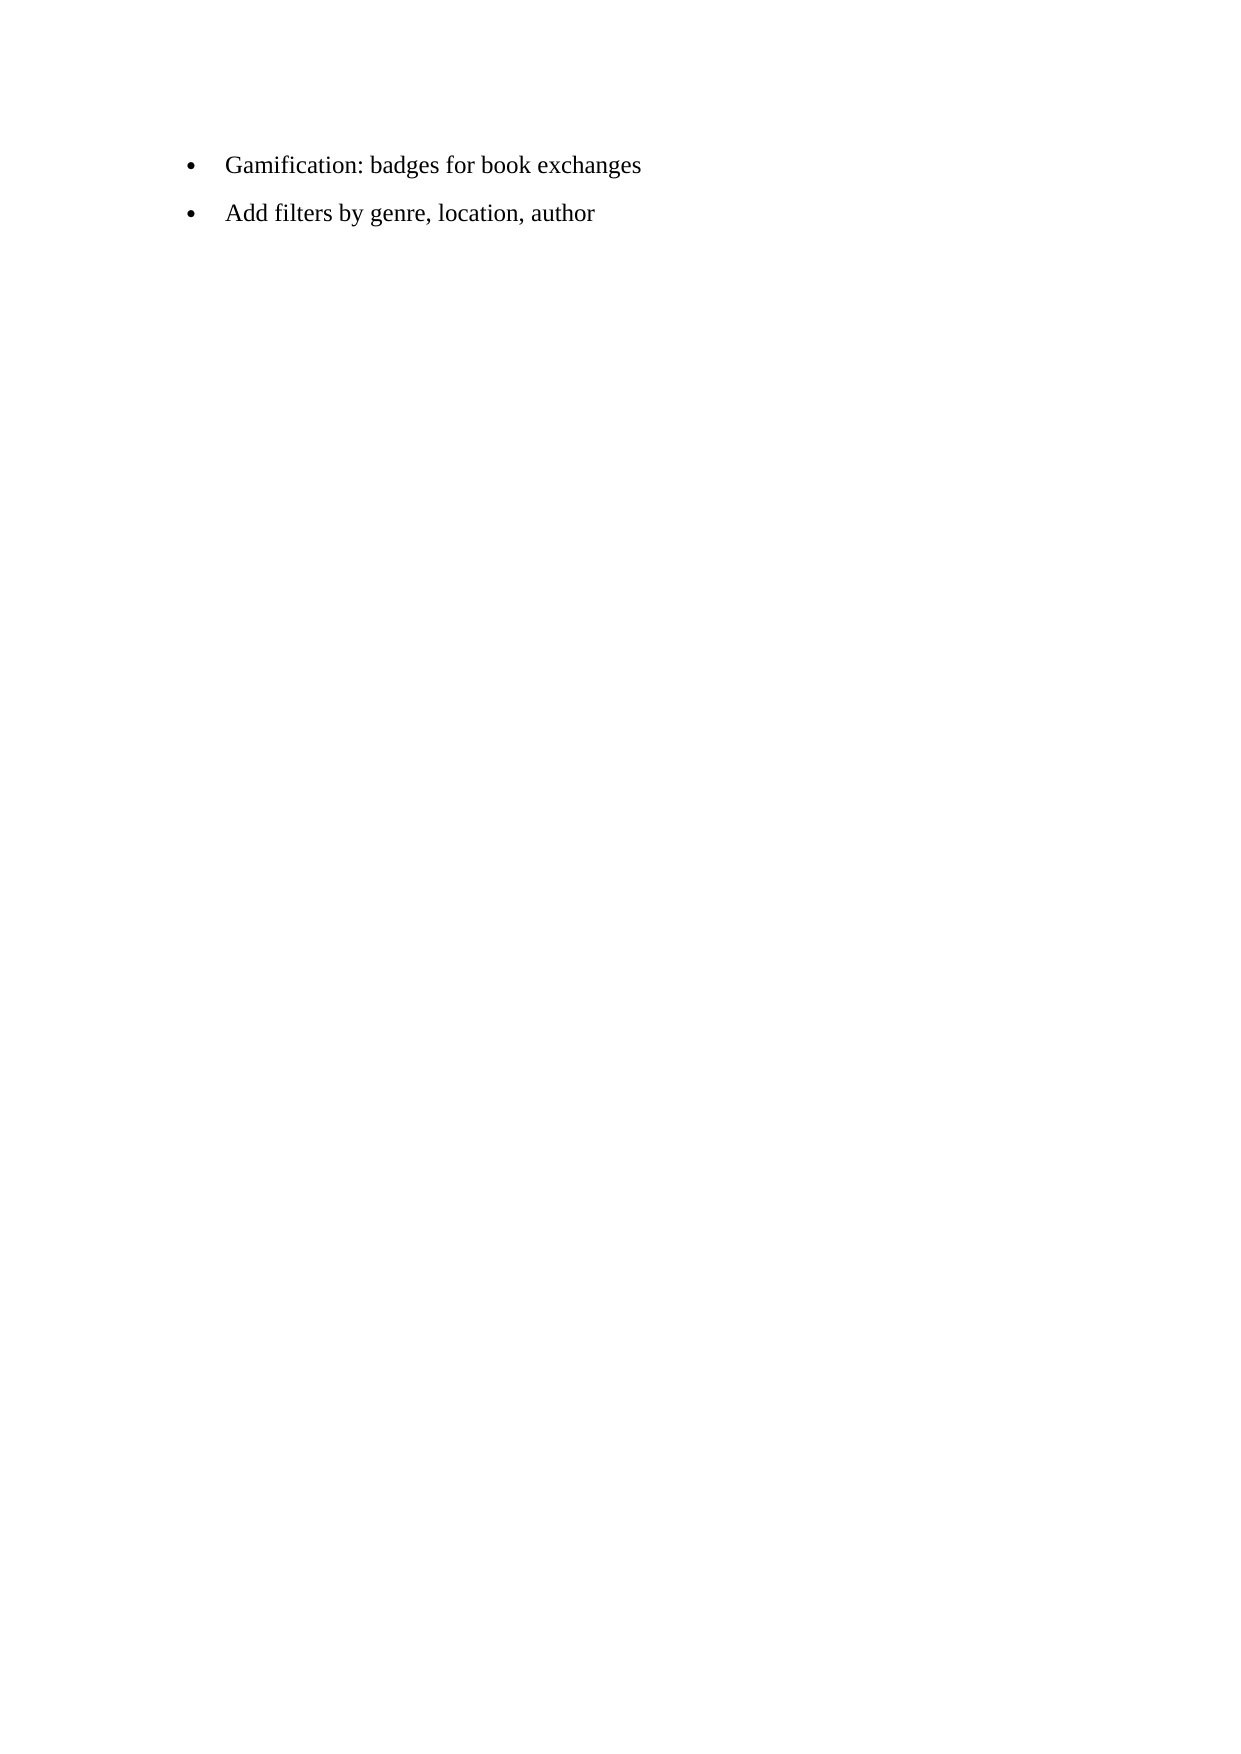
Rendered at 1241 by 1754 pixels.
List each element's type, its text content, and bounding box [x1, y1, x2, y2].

list Add filters by genre, location, author [187, 198, 1090, 226]
list Gamification: badges for book exchanges [187, 150, 1090, 179]
